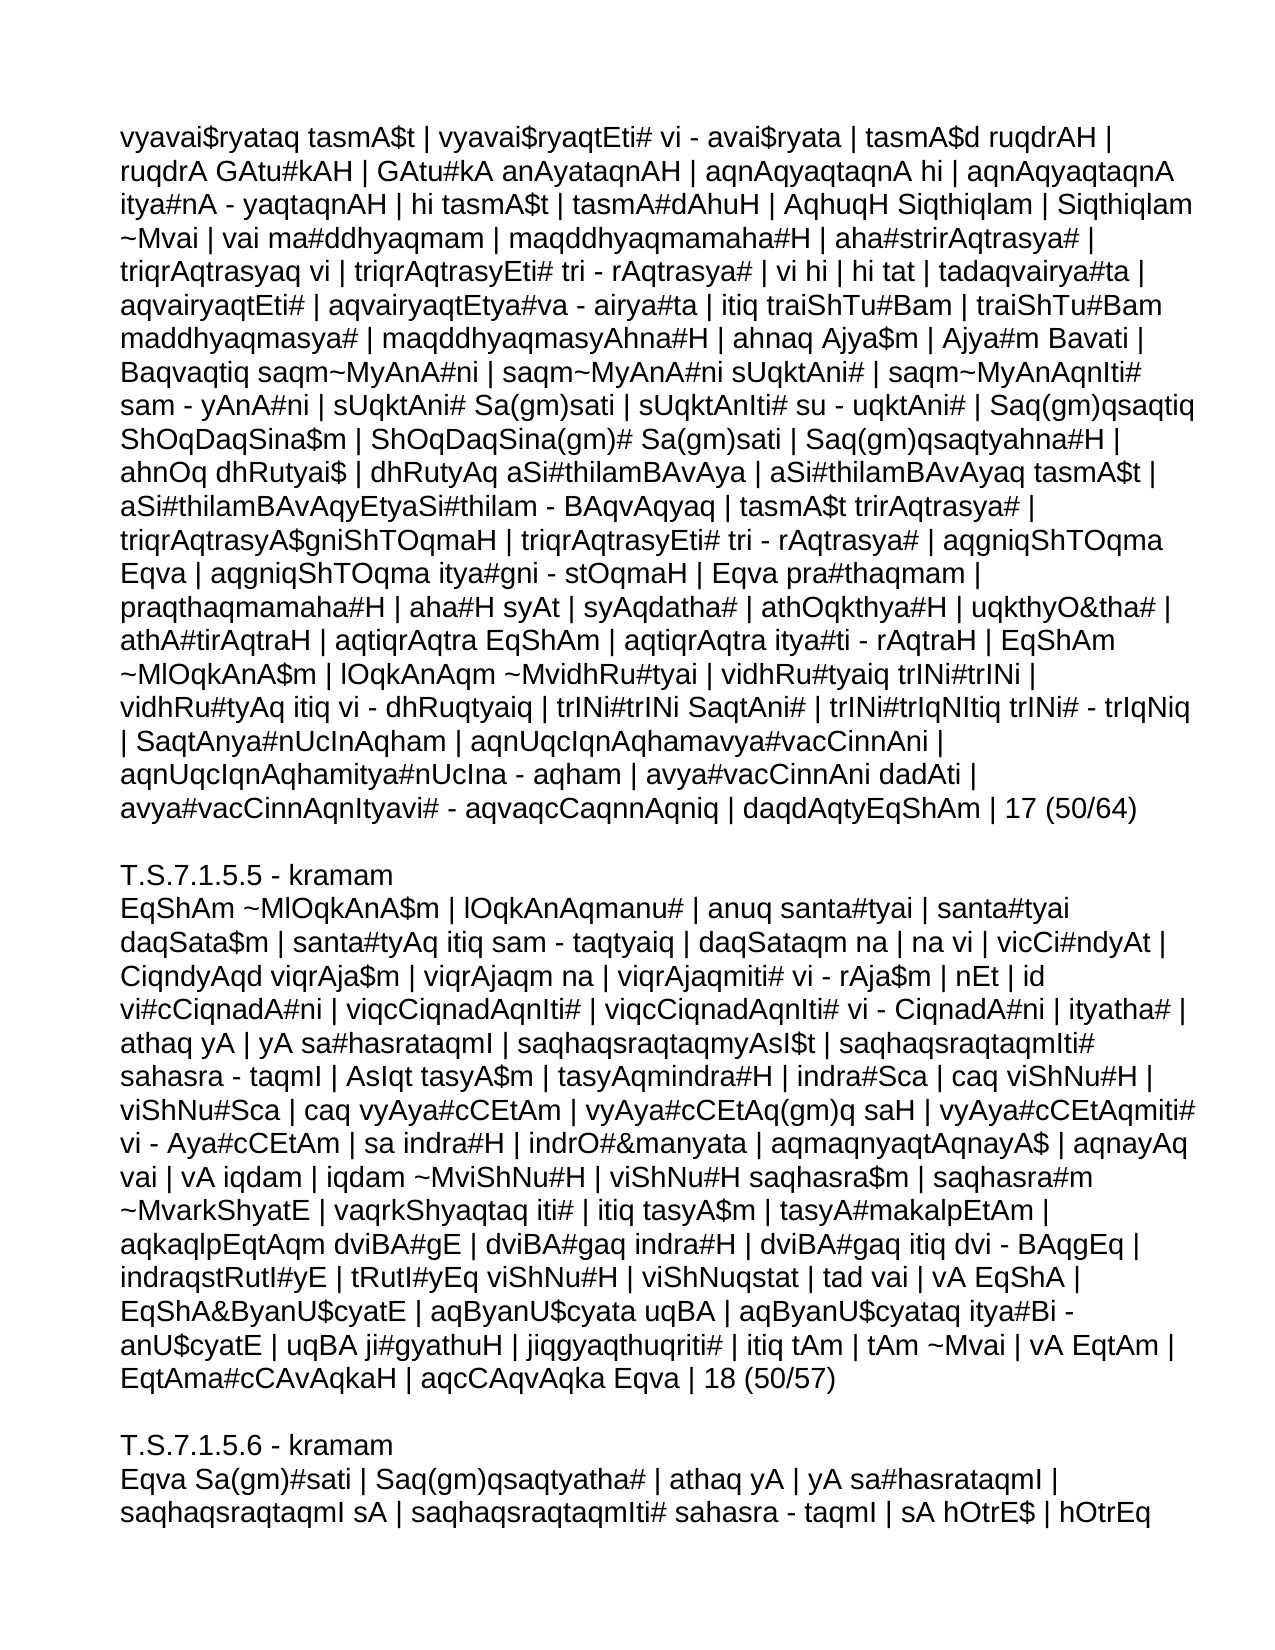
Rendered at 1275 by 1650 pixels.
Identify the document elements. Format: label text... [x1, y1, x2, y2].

text T.S.7.1.5.5 - kramam [120, 858, 1200, 891]
text T.S.7.1.5.6 - kramam [120, 1428, 1200, 1462]
text EqShAm ~MlOqkAnA$m | lOqkAnAqmanu# | anuq santa#tyai | santa#tyai daqSata$m | santa#tyAq itiq sam - taqtyaiq | daqSataqm na | na vi | vicCi#ndyAt | CiqndyAqd viqrAja$m | viqrAjaqm na | viqrAjaqmiti# vi - rAja$m | nEt | id vi#cCiqnadA#ni | viqcCiqnadAqnIti# | viqcCiqnadAqnIti# vi - CiqnadA#ni | ityatha# | athaq yA | yA sa#hasrataqmI | saqhaqsraqtaqmyAsI$t | saqhaqsraqtaqmIti# sahasra - taqmI | AsIqt tasyA$m | tasyAqmindra#H | indra#Sca | caq viShNu#H | viShNu#Sca | caq vyAya#cCEtAm | vyAya#cCEtAq(gm)q saH | vyAya#cCEtAqmiti# vi - Aya#cCEtAm | sa indra#H | indrO#&manyata | aqmaqnyaqtAqnayA$ | aqnayAq vai | vA iqdam | iqdam ~MviShNu#H | viShNu#H saqhasra$m | saqhasra#m ~MvarkShyatE | vaqrkShyaqtaq iti# | itiq tasyA$m | tasyA#makalpEtAm | aqkaqlpEqtAqm dviBA#gE | dviBA#gaq indra#H | dviBA#gaq itiq dvi - BAqgEq | indraqstRutI#yE | tRutI#yEq viShNu#H | viShNuqstat | tad vai | vA EqShA | EqShA&ByanU$cyatE | aqByanU$cyata uqBA | aqByanU$cyataq itya#Bi - anU$cyatE | uqBA ji#gyathuH | jiqgyaqthuqriti# | itiq tAm | tAm ~Mvai | vA EqtAm | EqtAma#cCAvAqkaH | aqcCAqvAqka Eqva | 18 (50/57) [120, 891, 1200, 1394]
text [120, 1462, 1200, 1529]
text vyavai$ryataq tasmA$t | vyavai$ryaqtEti# vi - avai$ryata | tasmA$d ruqdrAH | ruqdrA GAtu#kAH | GAtu#kA anAyataqnAH | aqnAqyaqtaqnA hi | aqnAqyaqtaqnA itya#nA - yaqtaqnAH | hi tasmA$t | tasmA#dAhuH | AqhuqH Siqthiqlam | Siqthiqlam ~Mvai | vai ma#ddhyaqmam | maqddhyaqmamaha#H | aha#strirAqtrasya# | triqrAqtrasyaq vi | triqrAqtrasyEti# tri - rAqtrasya# | vi hi | hi tat | tadaqvairya#ta | aqvairyaqtEti# | aqvairyaqtEtya#va - airya#ta | itiq traiShTu#Bam | traiShTu#Bam maddhyaqmasya# | maqddhyaqmasyAhna#H | ahnaq Ajya$m | Ajya#m Bavati | Baqvaqtiq saqm~MyAnA#ni | saqm~MyAnA#ni sUqktAni# | saqm~MyAnAqnIti# sam - yAnA#ni | sUqktAni# Sa(gm)sati | sUqktAnIti# su - uqktAni# | Saq(gm)qsaqtiq ShOqDaqSina$m | ShOqDaqSina(gm)# Sa(gm)sati | Saq(gm)qsaqtyahna#H | ahnOq dhRutyai$ | dhRutyAq aSi#thilamBAvAya | aSi#thilamBAvAyaq tasmA$t | aSi#thilamBAvAqyEtyaSi#thilam - BAqvAqyaq | tasmA$t trirAqtrasya# | triqrAqtrasyA$gniShTOqmaH | triqrAqtrasyEti# tri - rAqtrasya# | aqgniqShTOqma Eqva | aqgniqShTOqma itya#gni - stOqmaH | Eqva pra#thaqmam | praqthaqmamaha#H | aha#H syAt | syAqdatha# | athOqkthya#H | uqkthyO&tha# | athA#tirAqtraH | aqtiqrAqtra EqShAm | aqtiqrAqtra itya#ti - rAqtraH | EqShAm ~MlOqkAnA$m | lOqkAnAqm ~MvidhRu#tyai | vidhRu#tyaiq trINi#trINi | vidhRu#tyAq itiq vi - dhRuqtyaiq | trINi#trINi SaqtAni# | trINi#trIqNItiq trINi# - trIqNiq | SaqtAnya#nUcInAqham | aqnUqcIqnAqhamavya#vacCinnAni | aqnUqcIqnAqhamitya#nUcIna - aqham | avya#vacCinnAni dadAti | avya#vacCinnAqnItyavi# - aqvaqcCaqnnAqniq | daqdAqtyEqShAm | 17 (50/64) [120, 120, 1200, 824]
